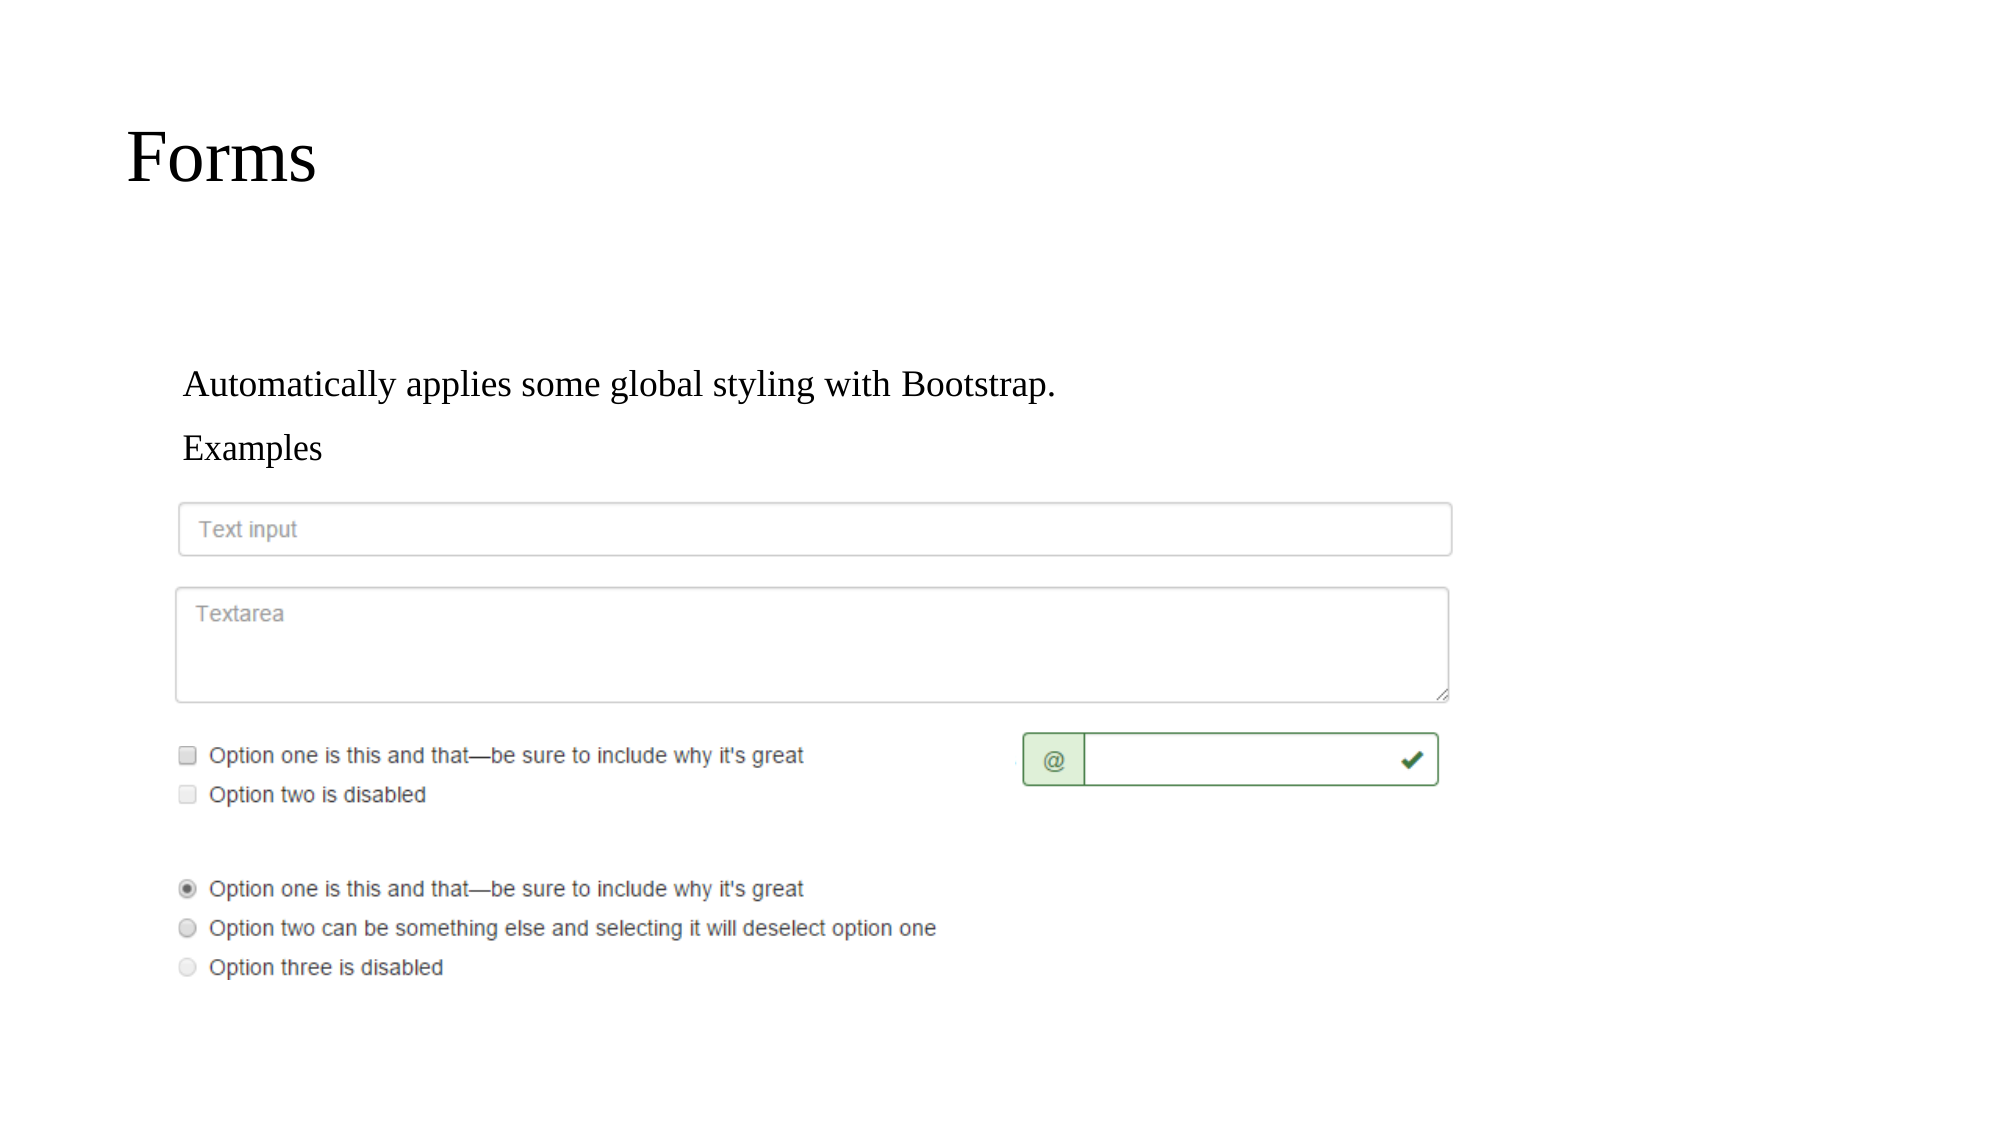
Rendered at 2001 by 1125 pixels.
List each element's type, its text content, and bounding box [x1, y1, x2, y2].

subtitle Forms [126, 111, 1831, 198]
text Examples [126, 426, 1831, 469]
picture [178, 746, 937, 980]
picture [166, 576, 1459, 716]
text Automatically applies some global styling with Bootstrap. [126, 362, 1831, 405]
picture [1015, 720, 1447, 799]
picture [166, 488, 1467, 571]
